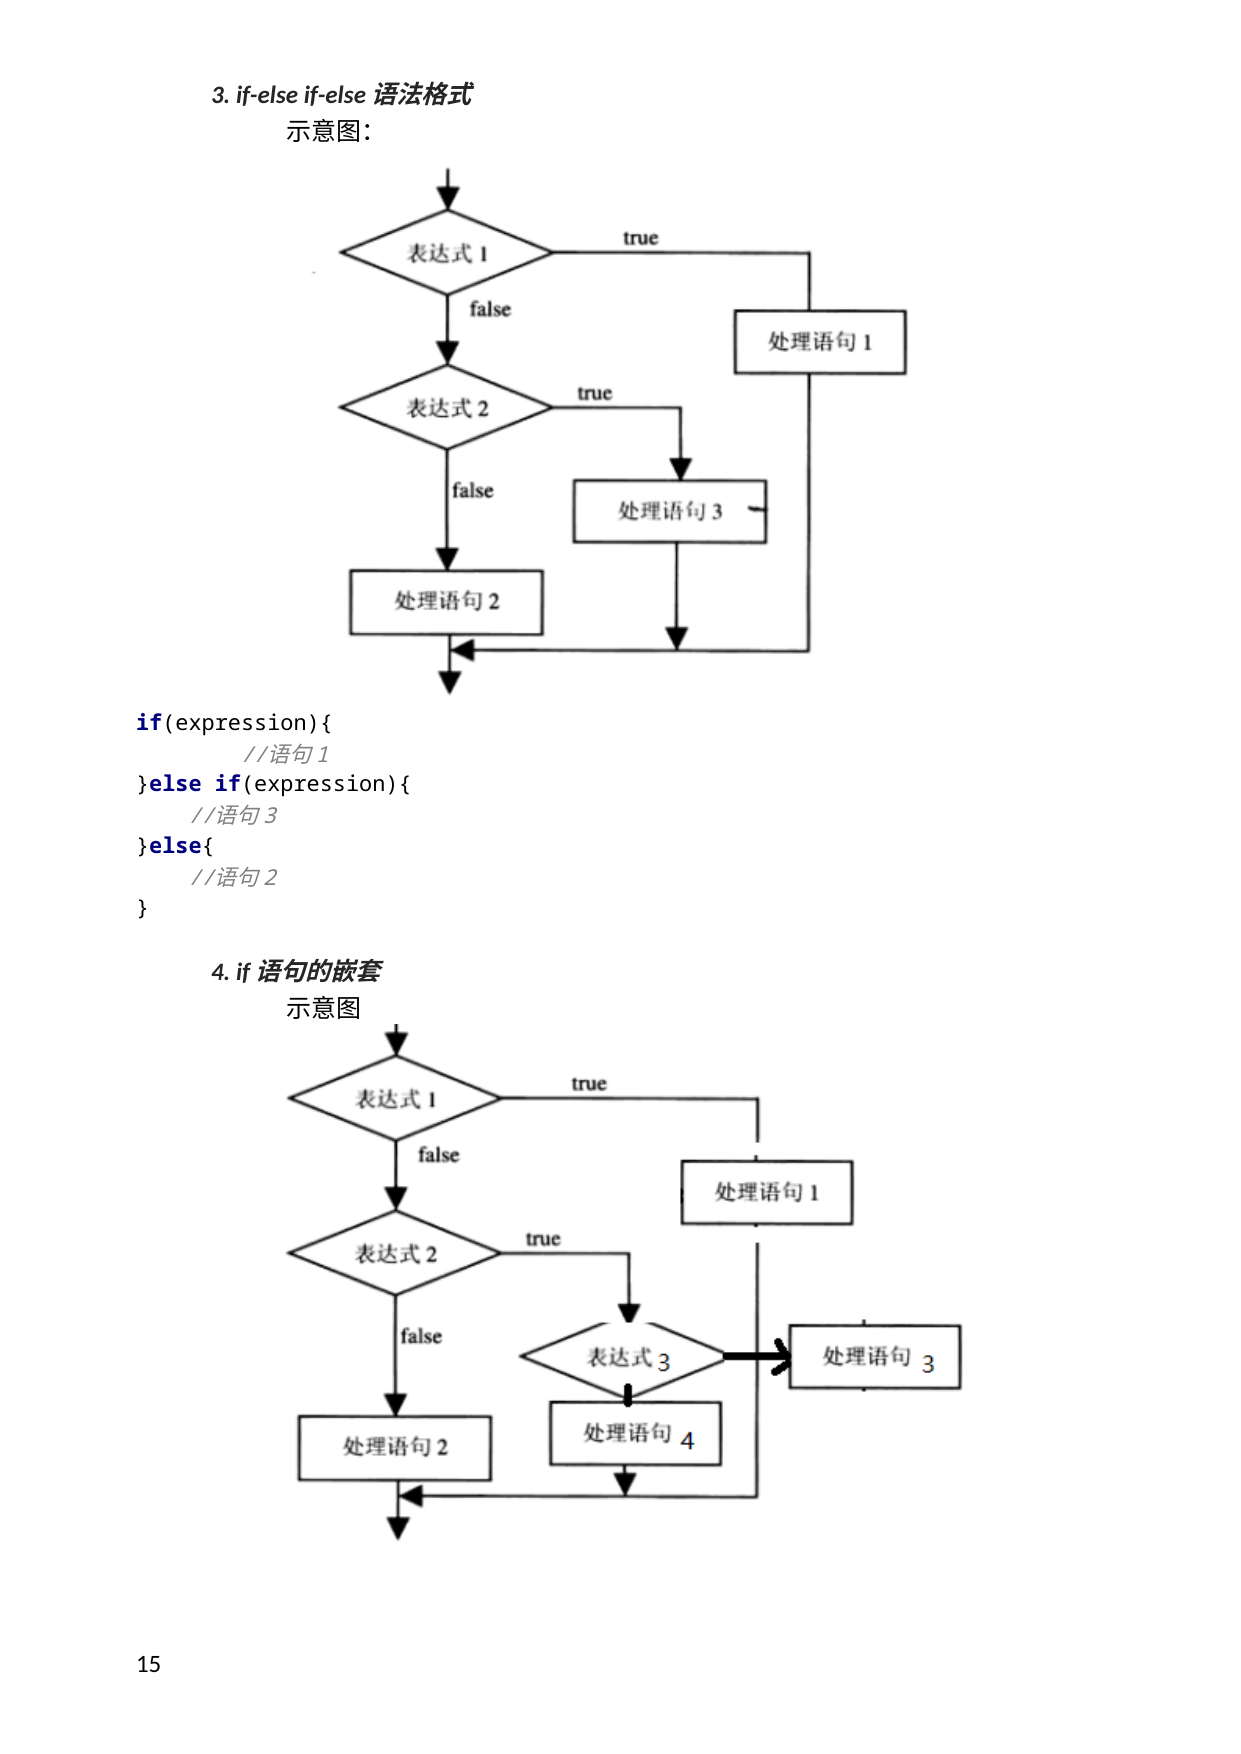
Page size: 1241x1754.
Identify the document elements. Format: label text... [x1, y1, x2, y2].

text if(expression){ //语句1 }else if(expression){ //语句3 }else{ //语句2 } [136, 707, 1104, 921]
picture [299, 147, 942, 707]
text 示意图 [136, 988, 1104, 1024]
subtitle 4. if语句的嵌套 [136, 952, 1104, 988]
text 示意图： [136, 111, 1104, 147]
picture [274, 1024, 967, 1545]
subtitle 3. if-else if-else语法格式 [136, 75, 1104, 111]
